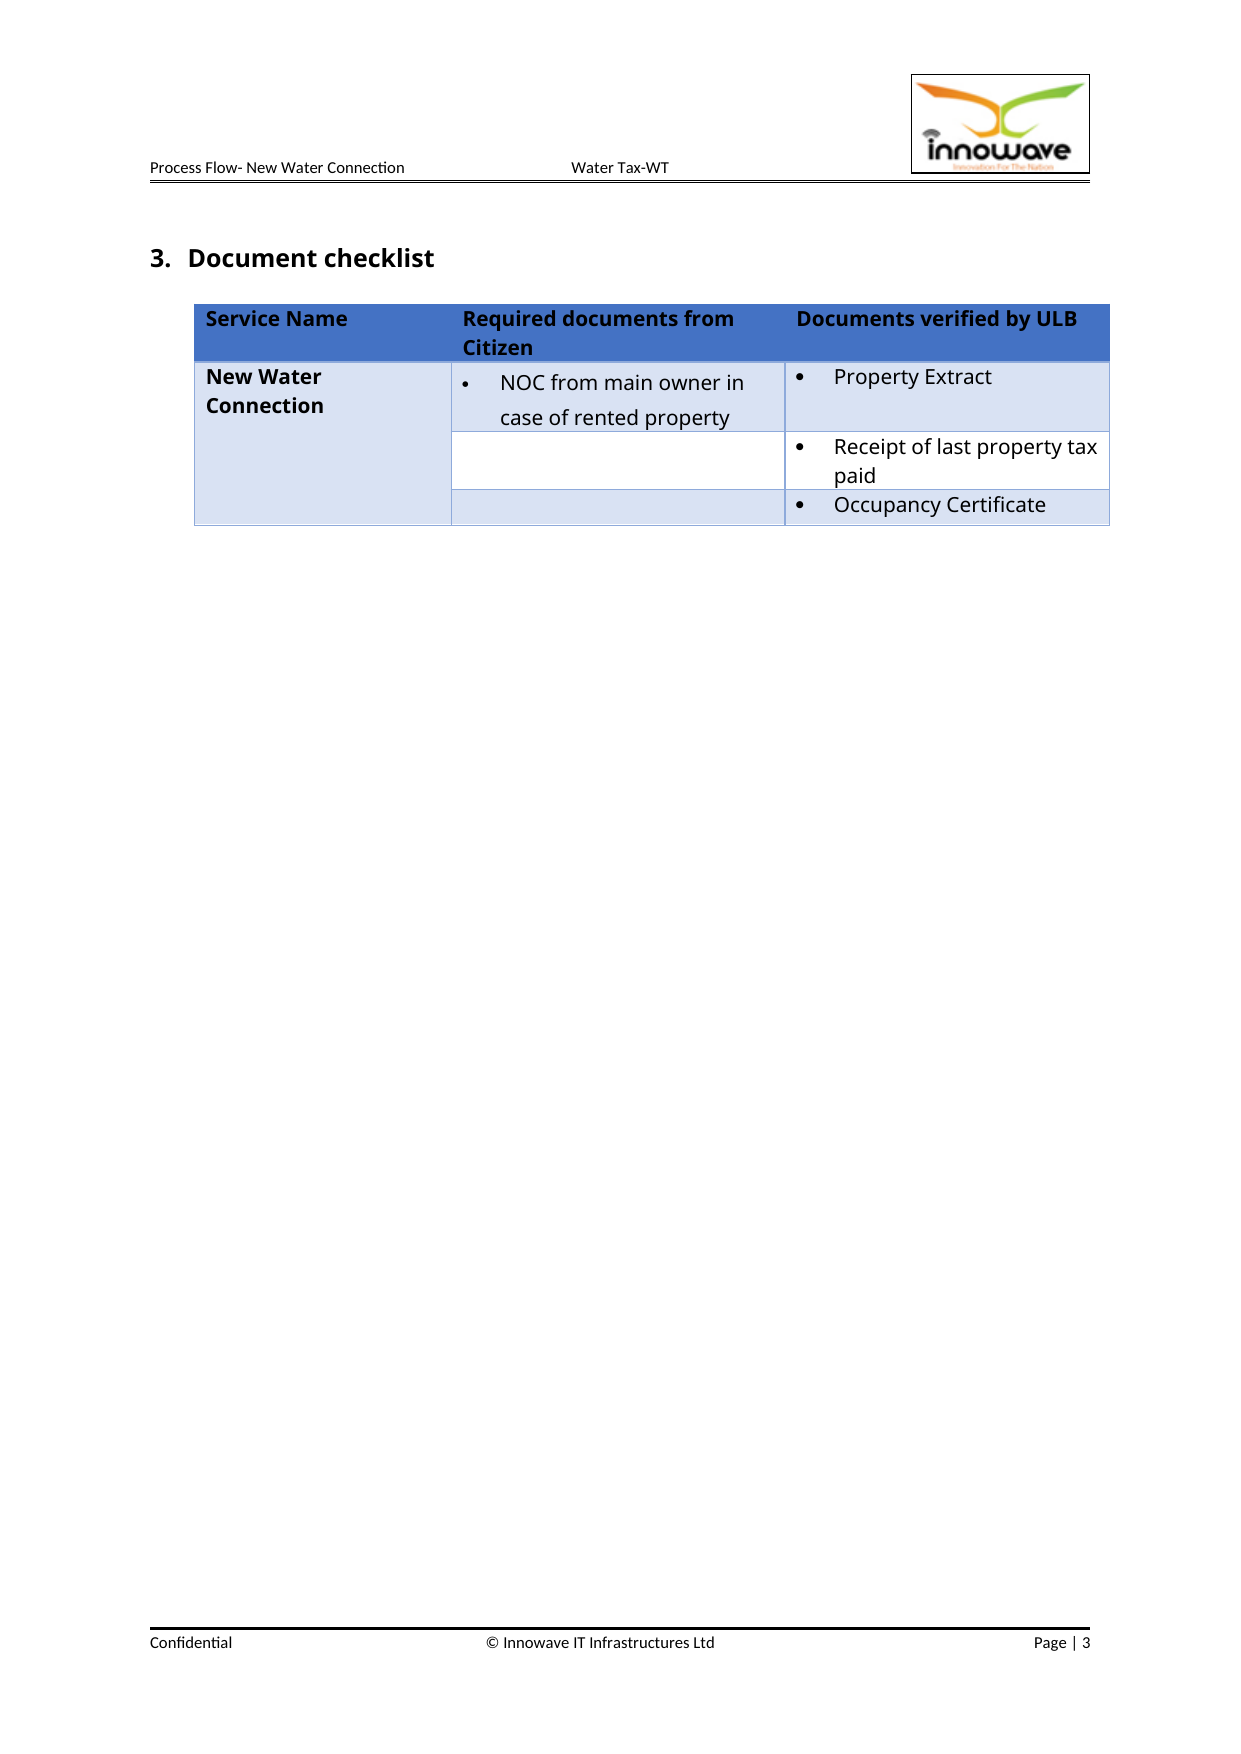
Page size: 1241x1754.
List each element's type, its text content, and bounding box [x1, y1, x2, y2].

table_cell New Water Connection [195, 363, 451, 524]
table_header Documents verified by ULB [786, 305, 1109, 361]
subtitle Document checklist [150, 240, 1090, 274]
table_cell Receipt of last property tax paid [786, 432, 1109, 489]
table_cell NOC from main owner in case of rented property [452, 363, 784, 431]
table_cell Property Extract [786, 363, 1109, 431]
table_header Required documents from Citizen [452, 305, 784, 361]
table_cell [452, 490, 784, 524]
table_header Service Name [195, 305, 451, 361]
table_cell Occupancy Certificate [786, 490, 1109, 524]
table_cell [452, 432, 784, 489]
picture [912, 75, 1089, 172]
